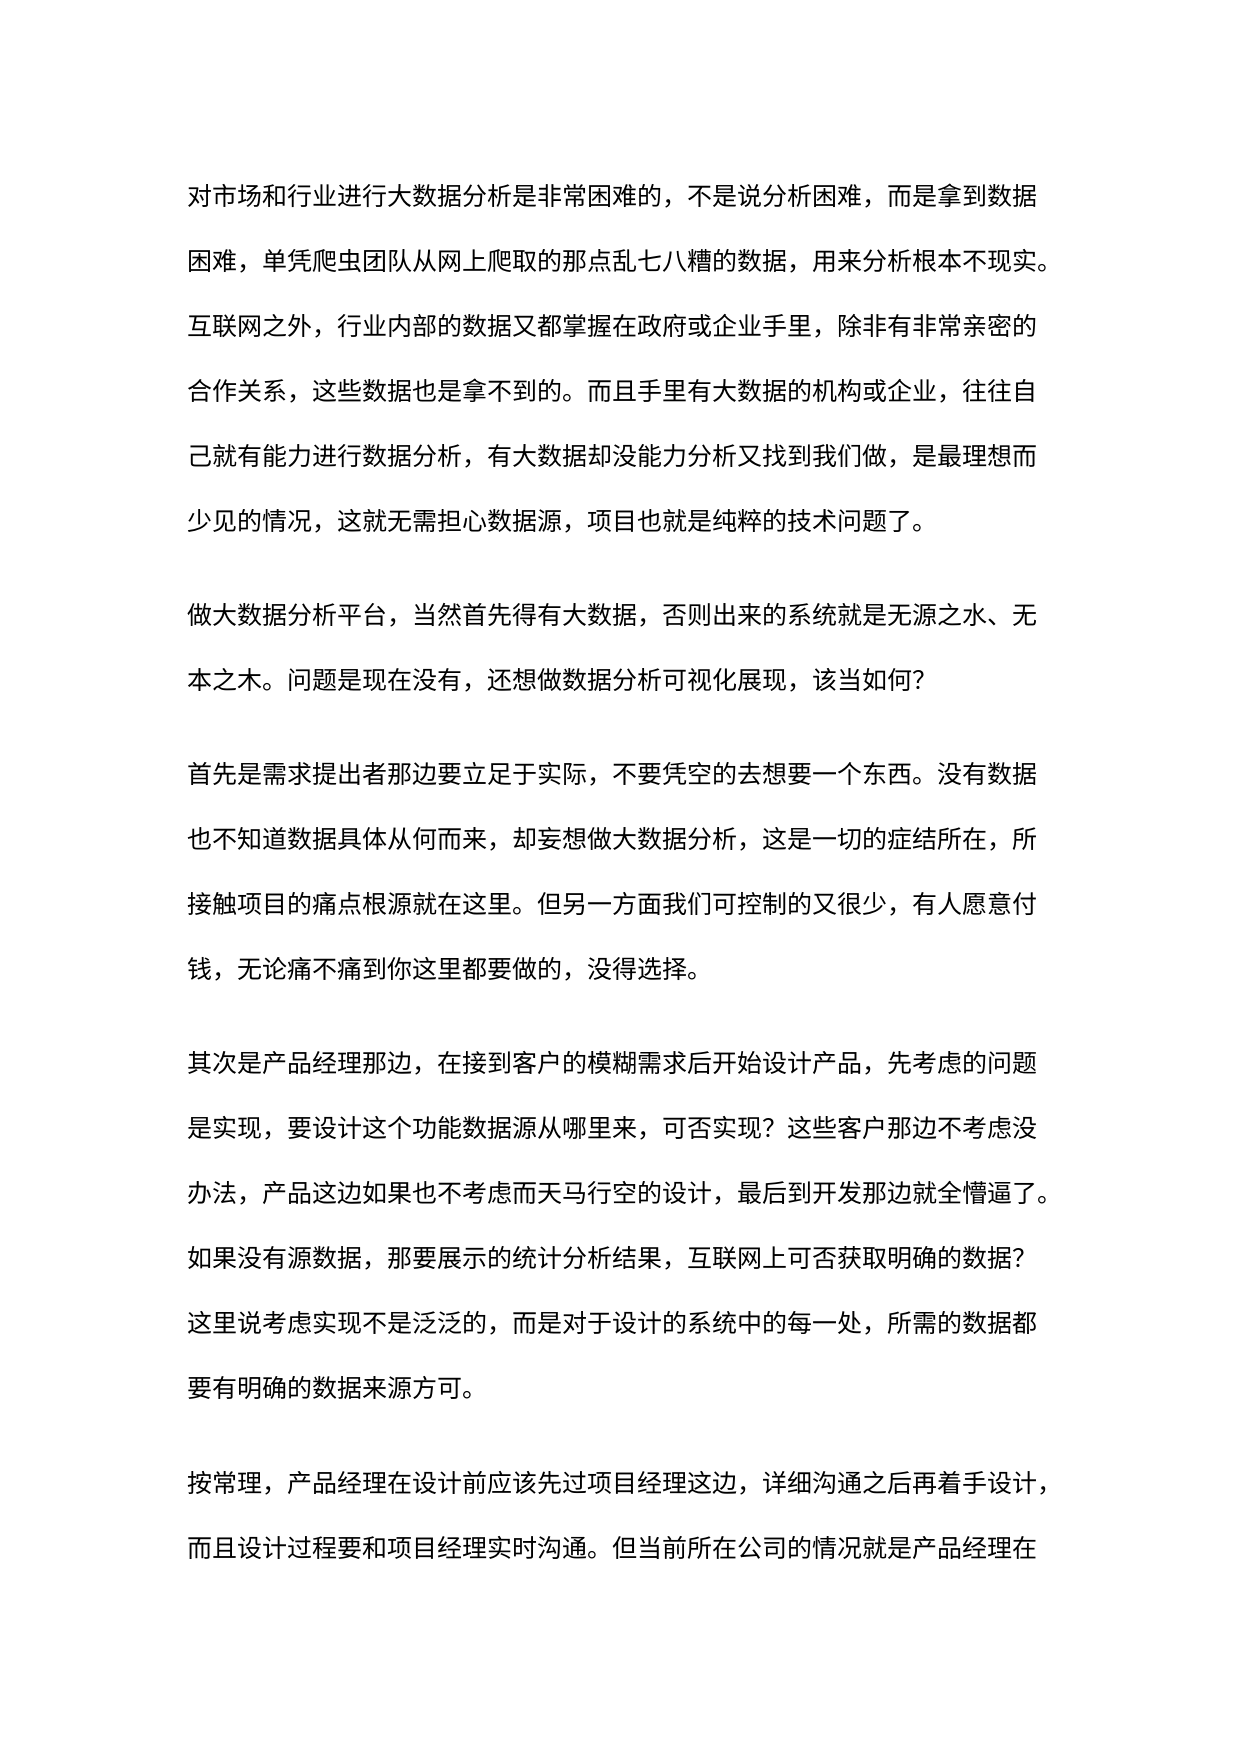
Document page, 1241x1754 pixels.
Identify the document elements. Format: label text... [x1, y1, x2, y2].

text 其次是产品经理那边，在接到客户的模糊需求后开始设计产品，先考虑的问题是实现，要设计这个功能数据源从哪里来，可否实现？这些客户那边不考虑没办法，产品这边如果也不考虑而天马行空的设计，最后到开发那边就全懵逼了。如果没有源数据，那要展示的统计分析结果，互联网上可否获取明确的数据？这里说考虑实现不是泛泛的，而是对于设计的系统中的每一处，所需的数据都要有明确的数据来源方可。 [187, 1029, 1053, 1419]
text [187, 1449, 1053, 1579]
text 首先是需求提出者那边要立足于实际，不要凭空的去想要一个东西。没有数据也不知道数据具体从何而来，却妄想做大数据分析，这是一切的症结所在，所接触项目的痛点根源就在这里。但另一方面我们可控制的又很少，有人愿意付钱，无论痛不痛到你这里都要做的，没得选择。 [187, 740, 1053, 1000]
text 做大数据分析平台，当然首先得有大数据，否则出来的系统就是无源之水、无本之木。问题是现在没有，还想做数据分析可视化展现，该当如何？ [187, 581, 1053, 711]
text 对市场和行业进行大数据分析是非常困难的，不是说分析困难，而是拿到数据困难，单凭爬虫团队从网上爬取的那点乱七八糟的数据，用来分析根本不现实。互联网之外，行业内部的数据又都掌握在政府或企业手里，除非有非常亲密的合作关系，这些数据也是拿不到的。而且手里有大数据的机构或企业，往往自己就有能力进行数据分析，有大数据却没能力分析又找到我们做，是最理想而少见的情况，这就无需担心数据源，项目也就是纯粹的技术问题了。 [187, 162, 1053, 552]
